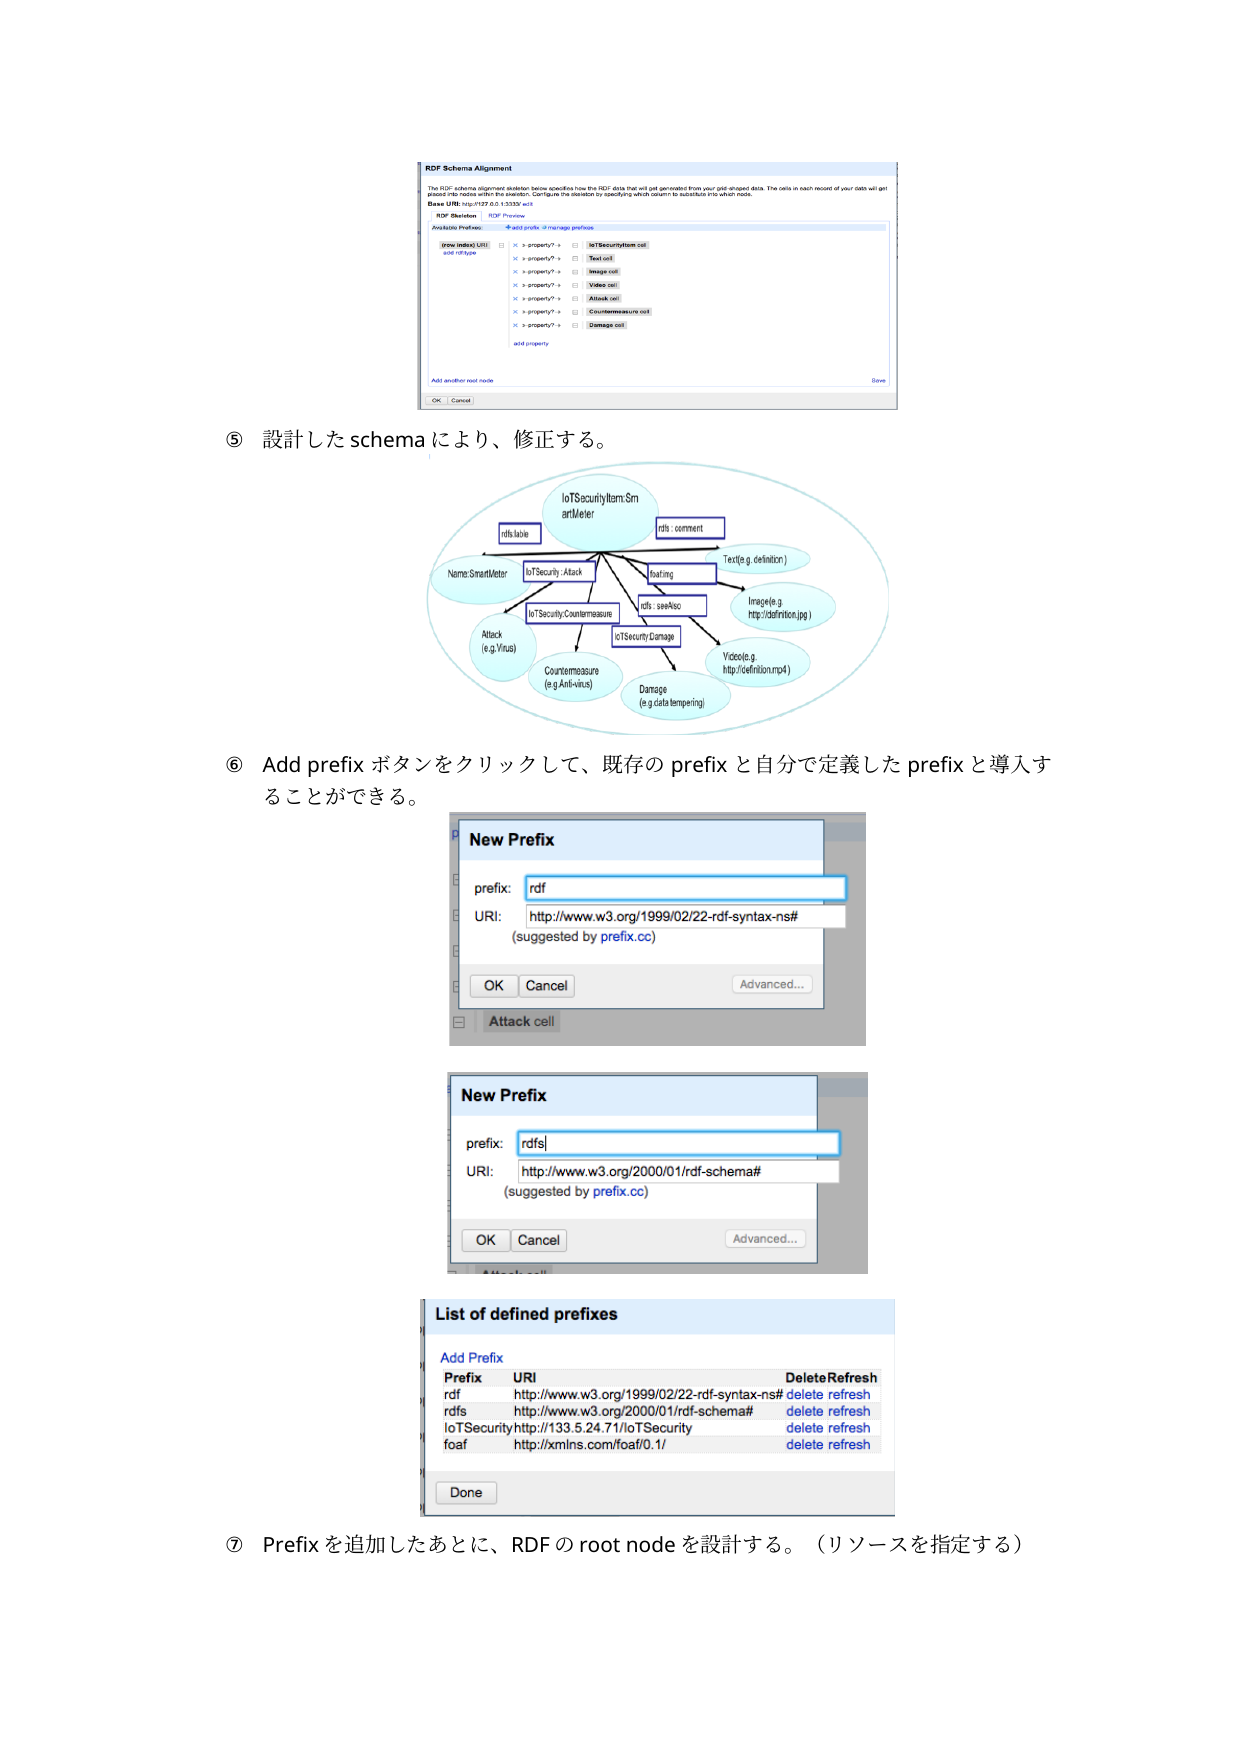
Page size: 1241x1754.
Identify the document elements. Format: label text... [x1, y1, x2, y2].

picture [417, 162, 898, 410]
picture [447, 1072, 868, 1274]
picture [449, 812, 866, 1046]
list Prefixを追加したあとに、RDFのroot nodeを設計する。（リソースを指定する） [225, 1527, 1053, 1559]
list Add prefix ボタンをクリックして、既存のprefix と自分で定義したprefixと導入することができる。 [225, 747, 1053, 812]
picture [426, 454, 889, 735]
list 設計したschemaにより、修正する。 [225, 422, 1053, 454]
picture [420, 1299, 895, 1517]
